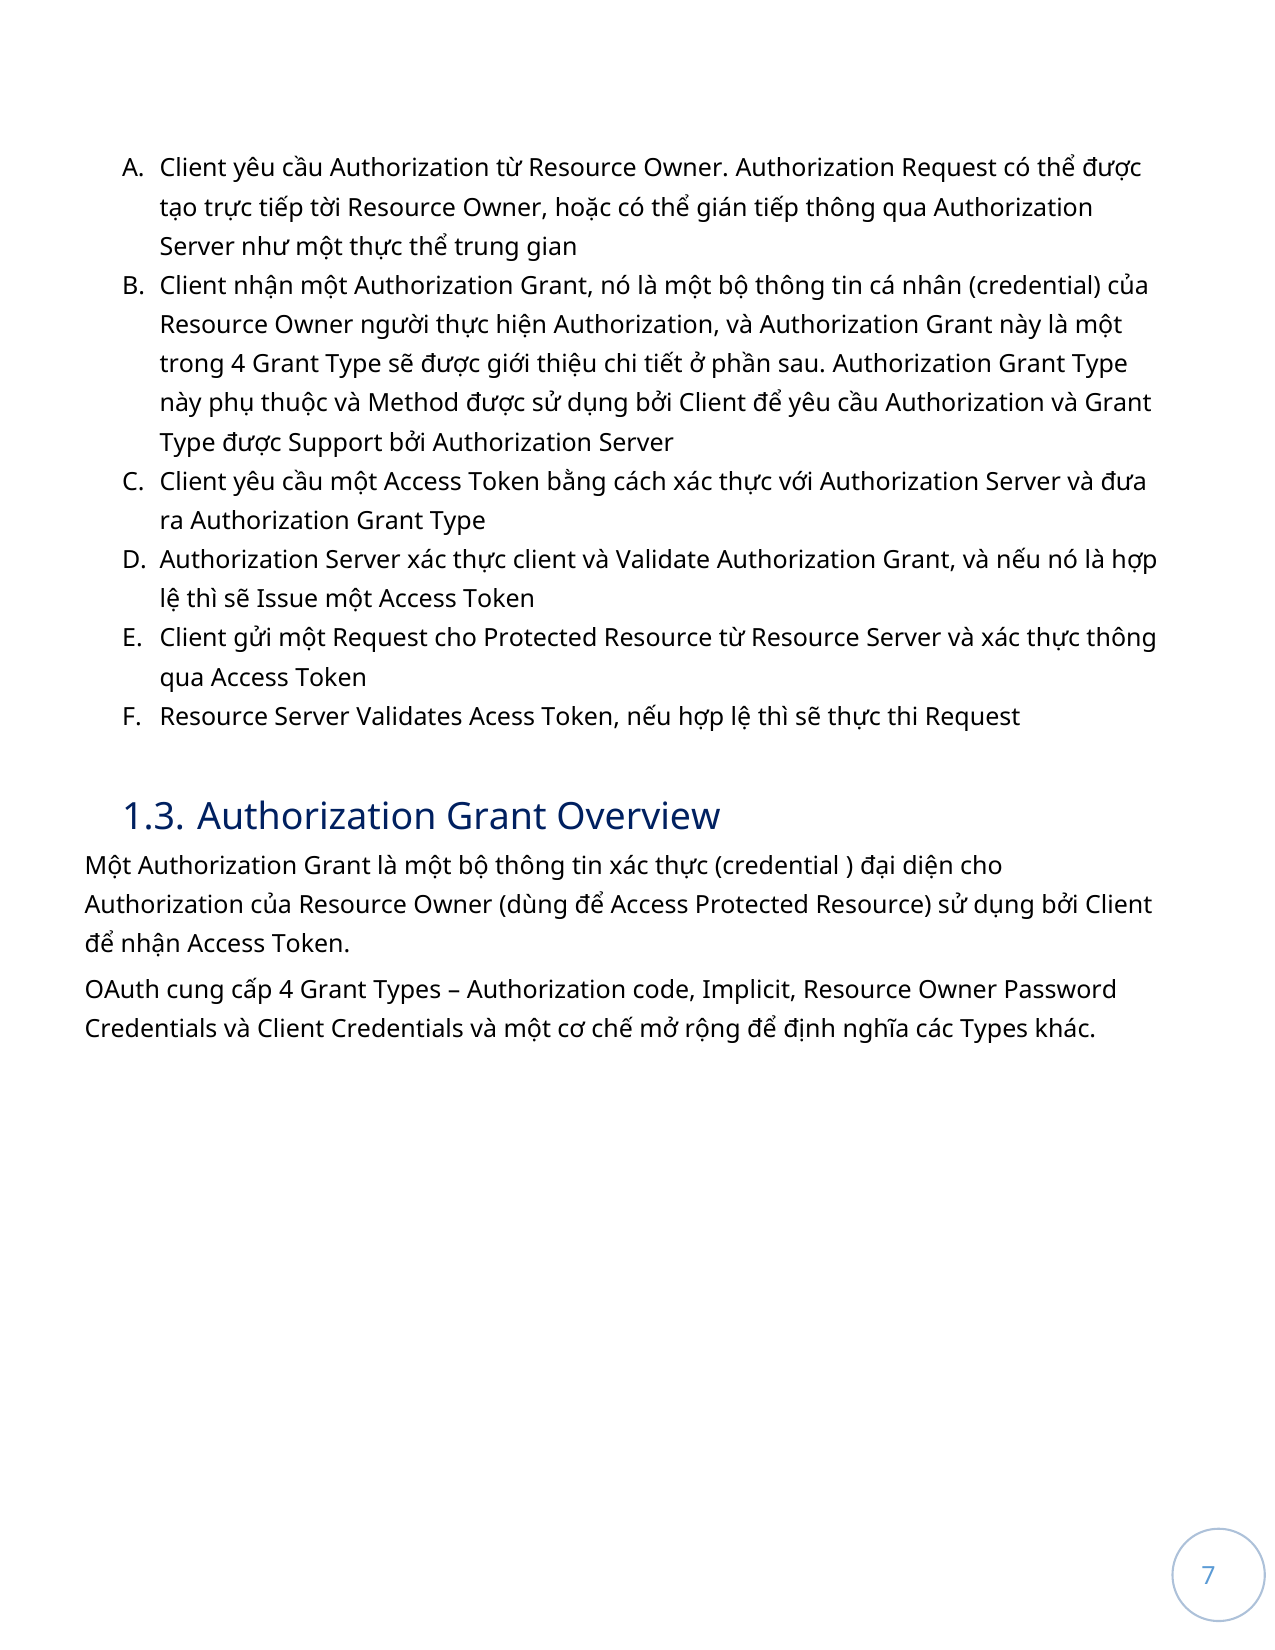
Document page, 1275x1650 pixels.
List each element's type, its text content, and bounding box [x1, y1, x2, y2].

subtitle Authorization Grant Overview [122, 789, 1162, 840]
list Client nhận một Authorization Grant, nó là một bộ thông tin cá nhân (credential) của Resource Owner người thực hiện Authorization, và Authorization Grant này là một trong 4 Grant Type sẽ được giới thiệu chi tiết ở phần sau. Authorization Grant Type này phụ thuộc và Method được sử dụng bởi Client để yêu cầu Authorization và Grant Type được Support bởi Authorization Server [122, 267, 1162, 458]
list Client yêu cầu một Access Token bằng cách xác thực với Authorization Server và đưa ra Authorization Grant Type [122, 463, 1162, 537]
text OAuth cung cấp 4 Grant Types – Authorization code, Implicit, Resource Owner Password Credentials và Client Credentials và một cơ chế mở rộng để định nghĩa các Types khác. [84, 972, 1162, 1045]
list Client yêu cầu Authorization từ Resource Owner. Authorization Request có thể được tạo trực tiếp tời Resource Owner, hoặc có thể gián tiếp thông qua Authorization Server như một thực thể trung gian [122, 150, 1162, 262]
list Client gửi một Request cho Protected Resource từ Resource Server và xác thực thông qua Access Token [122, 620, 1162, 693]
text Một Authorization Grant là một bộ thông tin xác thực (credential ) đại diện cho Authorization của Resource Owner (dùng để Access Protected Resource) sử dụng bởi Client để nhận Access Token. [84, 848, 1162, 960]
list Authorization Server xác thực client và Validate Authorization Grant, và nếu nó là hợp lệ thì sẽ Issue một Access Token [122, 542, 1162, 615]
list Resource Server Validates Acess Token, nếu hợp lệ thì sẽ thực thi Request [122, 698, 1162, 732]
